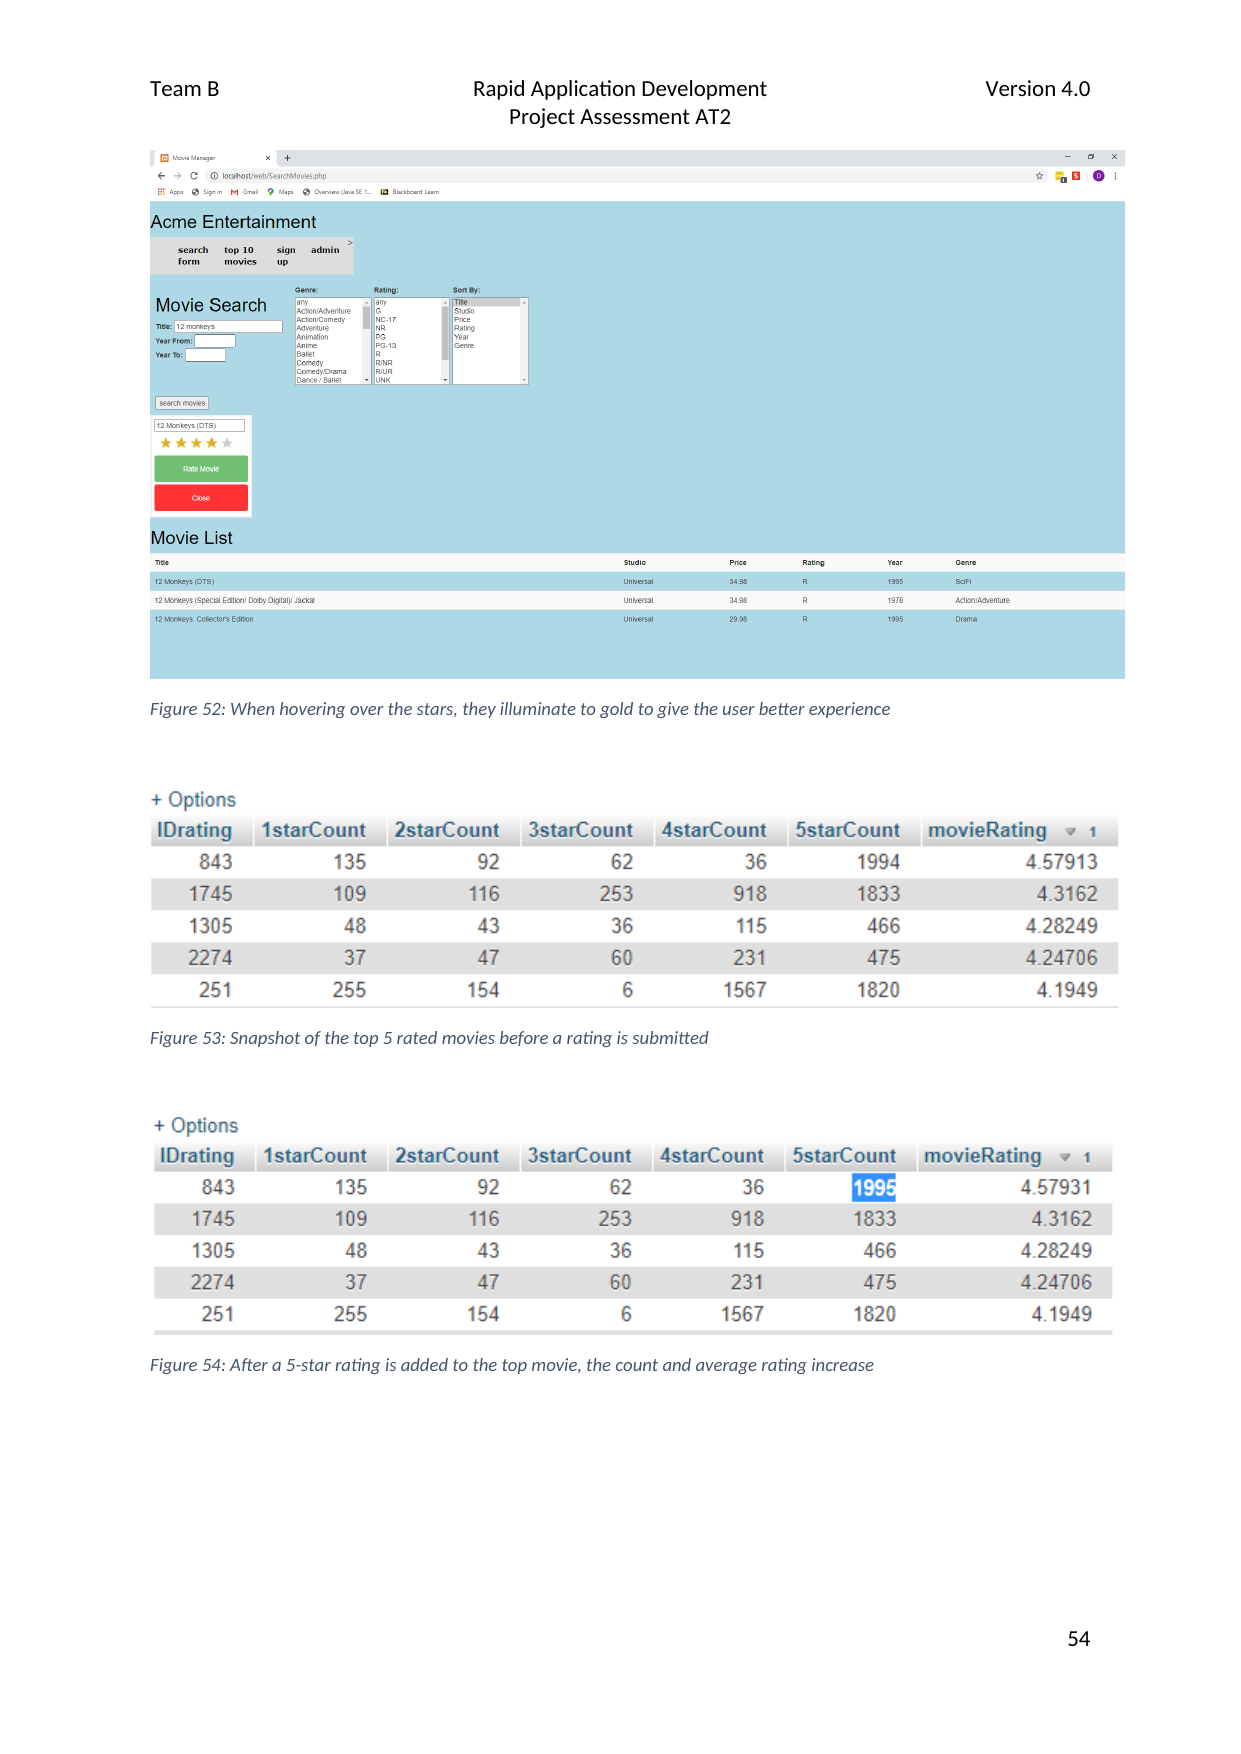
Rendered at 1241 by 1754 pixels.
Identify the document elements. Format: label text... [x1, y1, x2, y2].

text Figure 53: Snapshot of the top 5 rated movies before a rating is submitted [150, 1026, 1090, 1049]
picture [150, 150, 1125, 679]
picture [150, 1117, 1125, 1335]
picture [150, 787, 1125, 1008]
text Figure 52: When hovering over the stars, they illuminate to gold to give the user better experience [150, 697, 1090, 720]
text Figure 54: After a 5-star rating is added to the top movie, the count and average rating increase [150, 1354, 1090, 1377]
